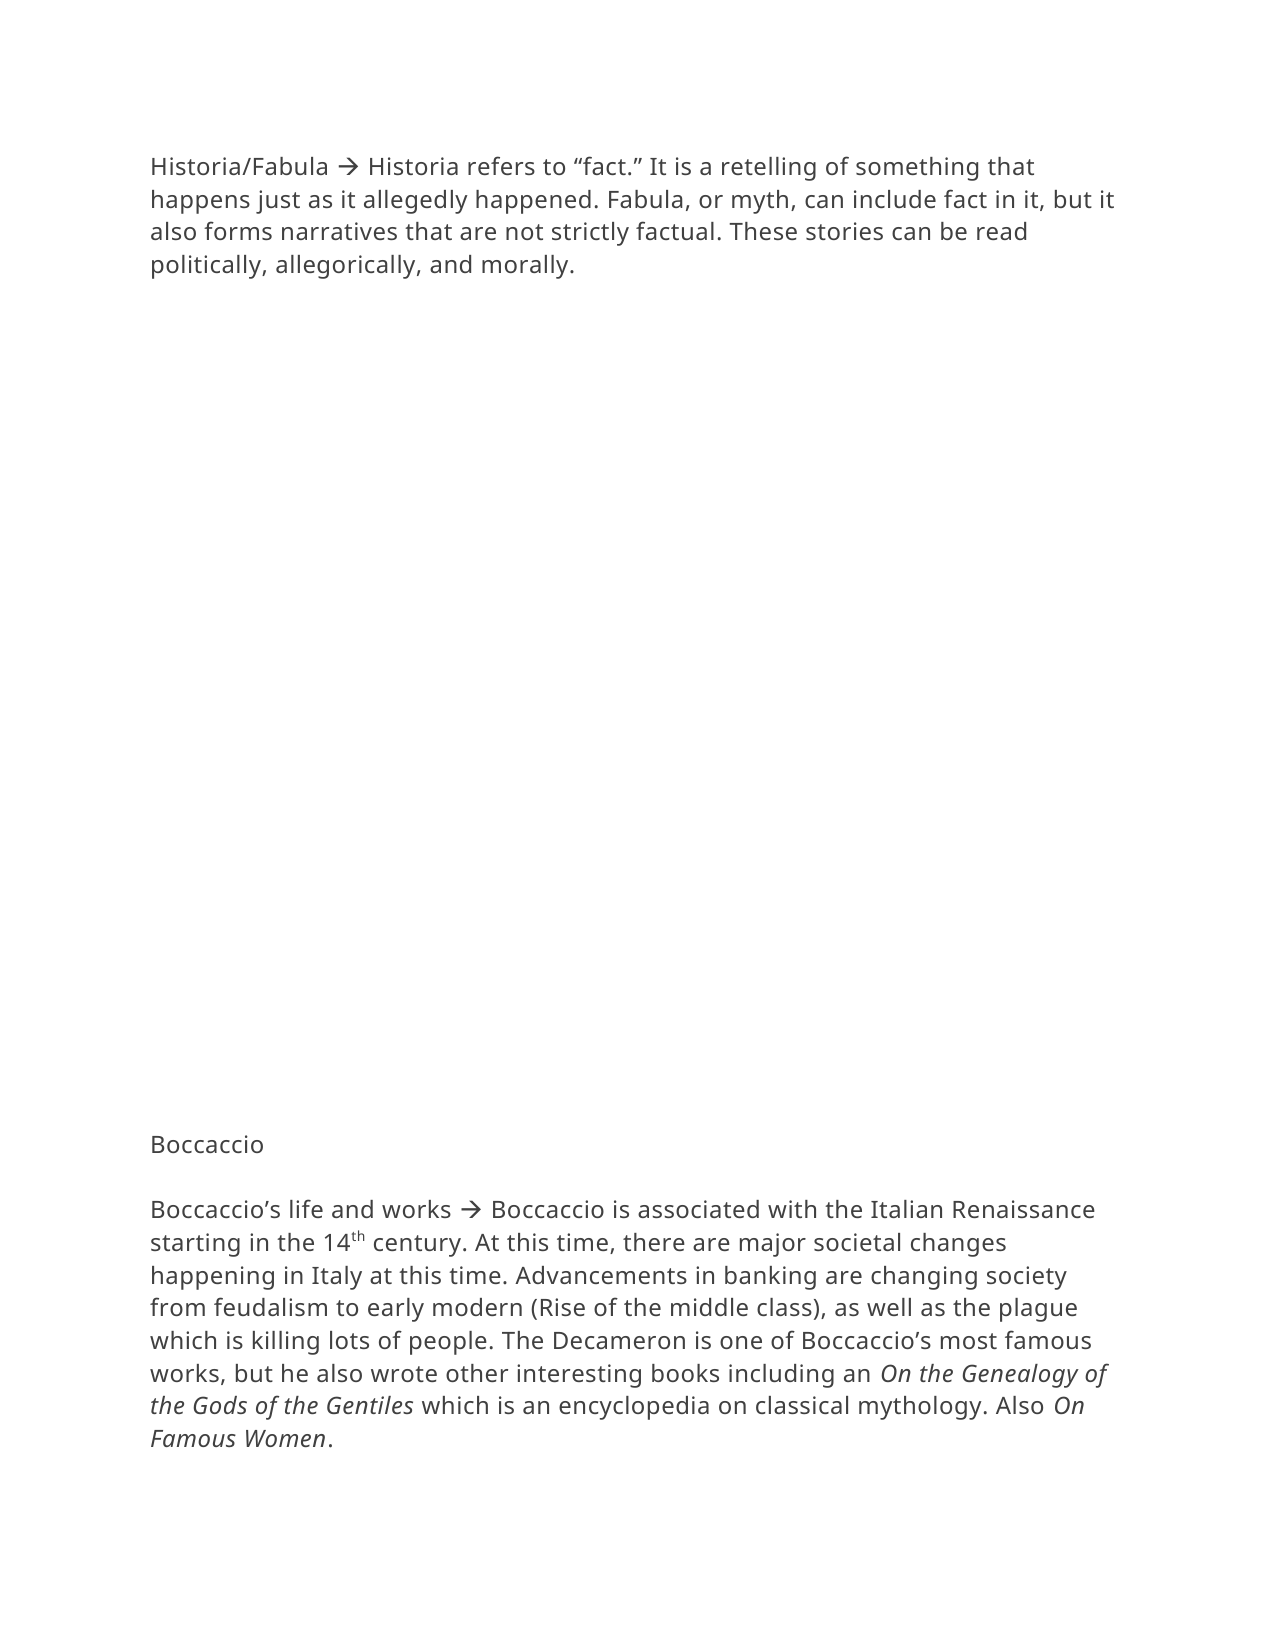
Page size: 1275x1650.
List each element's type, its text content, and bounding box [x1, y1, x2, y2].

text Boccaccio [150, 1128, 1125, 1161]
text Historia/Fabula Historia refers to “fact.” It is a retelling of something that happens just as it allegedly happened. Fabula, or myth, can include fact in it, but it also forms narratives that are not strictly factual. These stories can be read politically, allegorically, and morally. [150, 150, 1125, 280]
text Boccaccio’s life and works Boccaccio is associated with the Italian Renaissance starting in the 14th century. At this time, there are major societal changes happening in Italy at this time. Advancements in banking are changing society from feudalism to early modern (Rise of the middle class), as well as the plague which is killing lots of people. The Decameron is one of Boccaccio’s most famous works, but he also wrote other interesting books including an On the Genealogy of the Gods of the Gentiles which is an encyclopedia on classical mythology. Also On Famous Women. [150, 1193, 1125, 1454]
